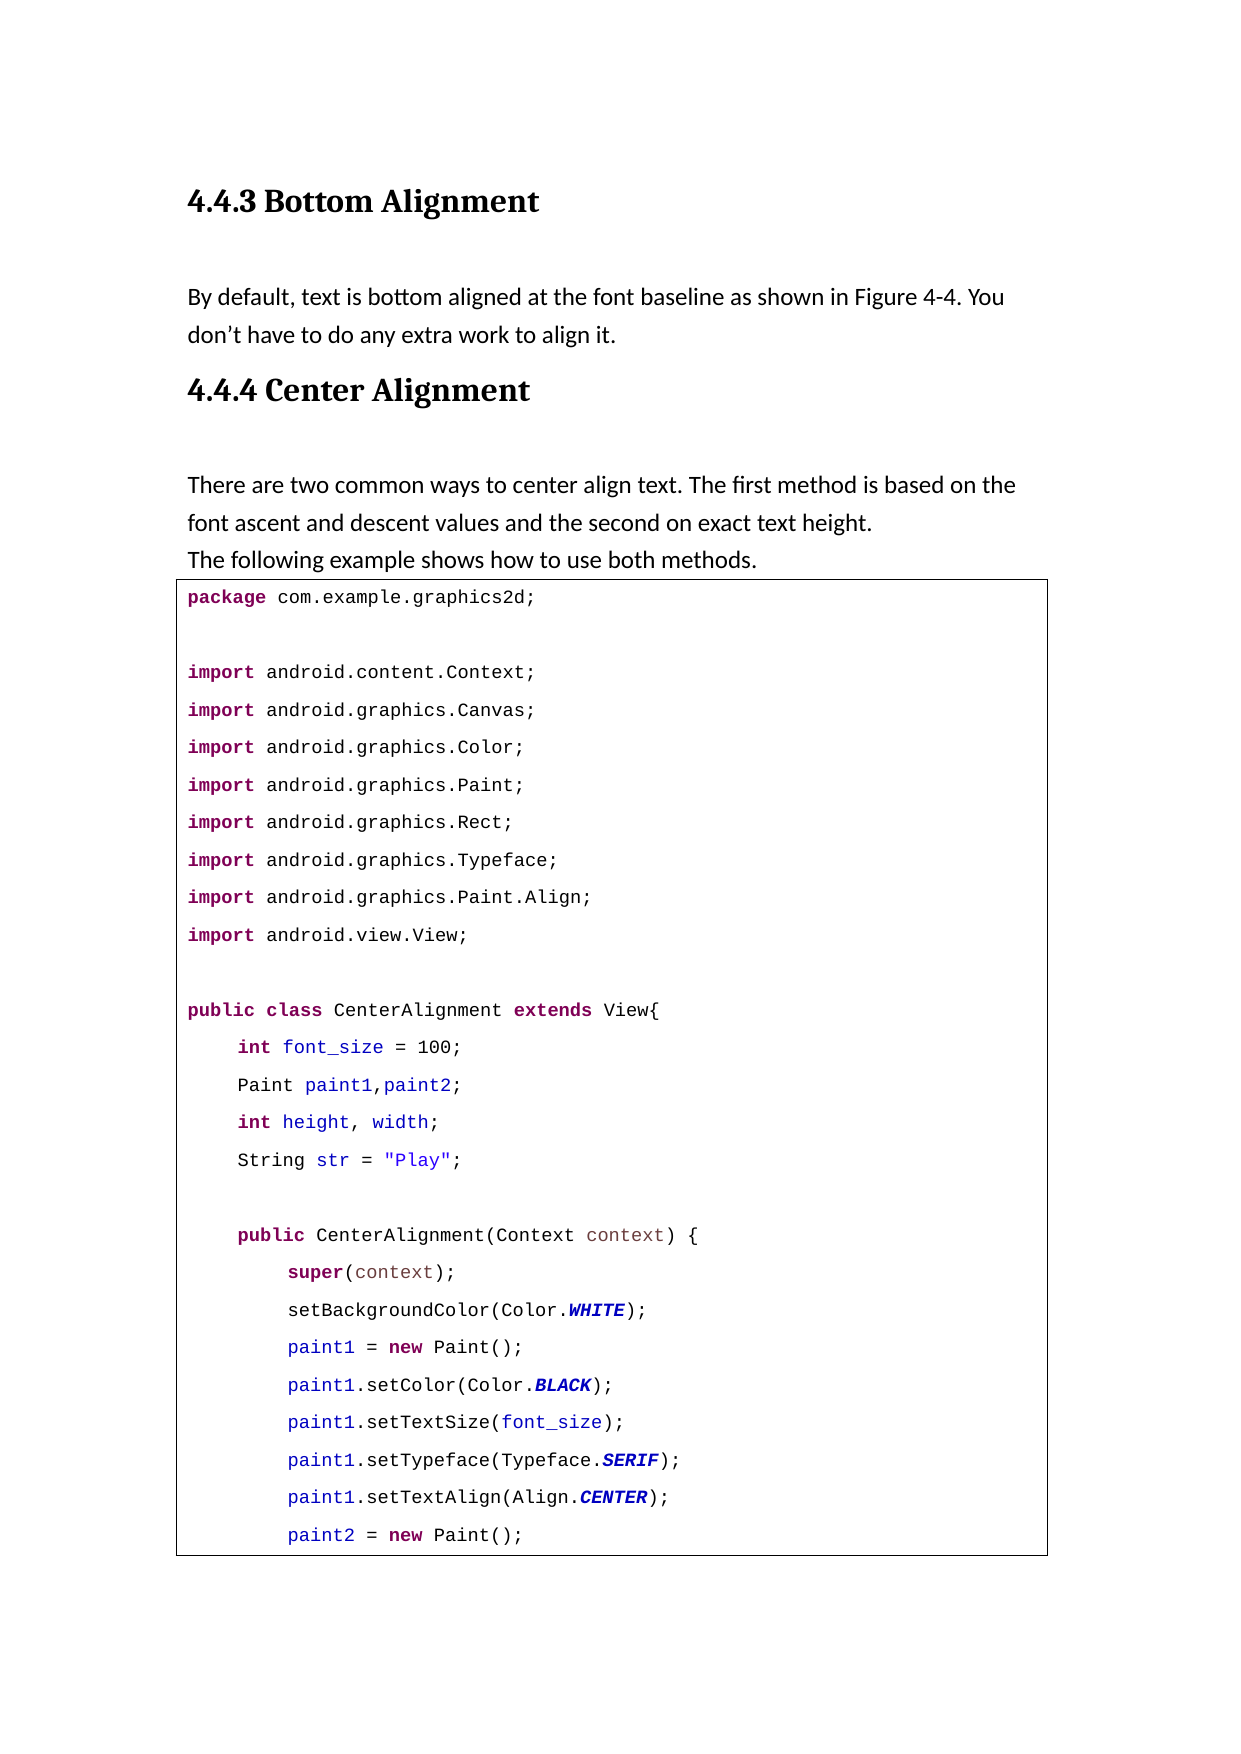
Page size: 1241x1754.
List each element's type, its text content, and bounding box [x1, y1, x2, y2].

subtitle 4.4.3 Bottom Alignment [187, 164, 1053, 239]
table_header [177, 580, 1047, 1555]
text By default, text is bottom aligned at the font baseline as shown in Figure 4-4. You don’t have to do any extra work to align it. [187, 278, 1053, 353]
text The following example shows how to use both methods. [187, 541, 1053, 579]
text There are two common ways to center align text. The first method is based on the font ascent and descent values and the second on exact text height. [187, 466, 1053, 541]
subtitle 4.4.4 Center Alignment [187, 353, 1053, 428]
